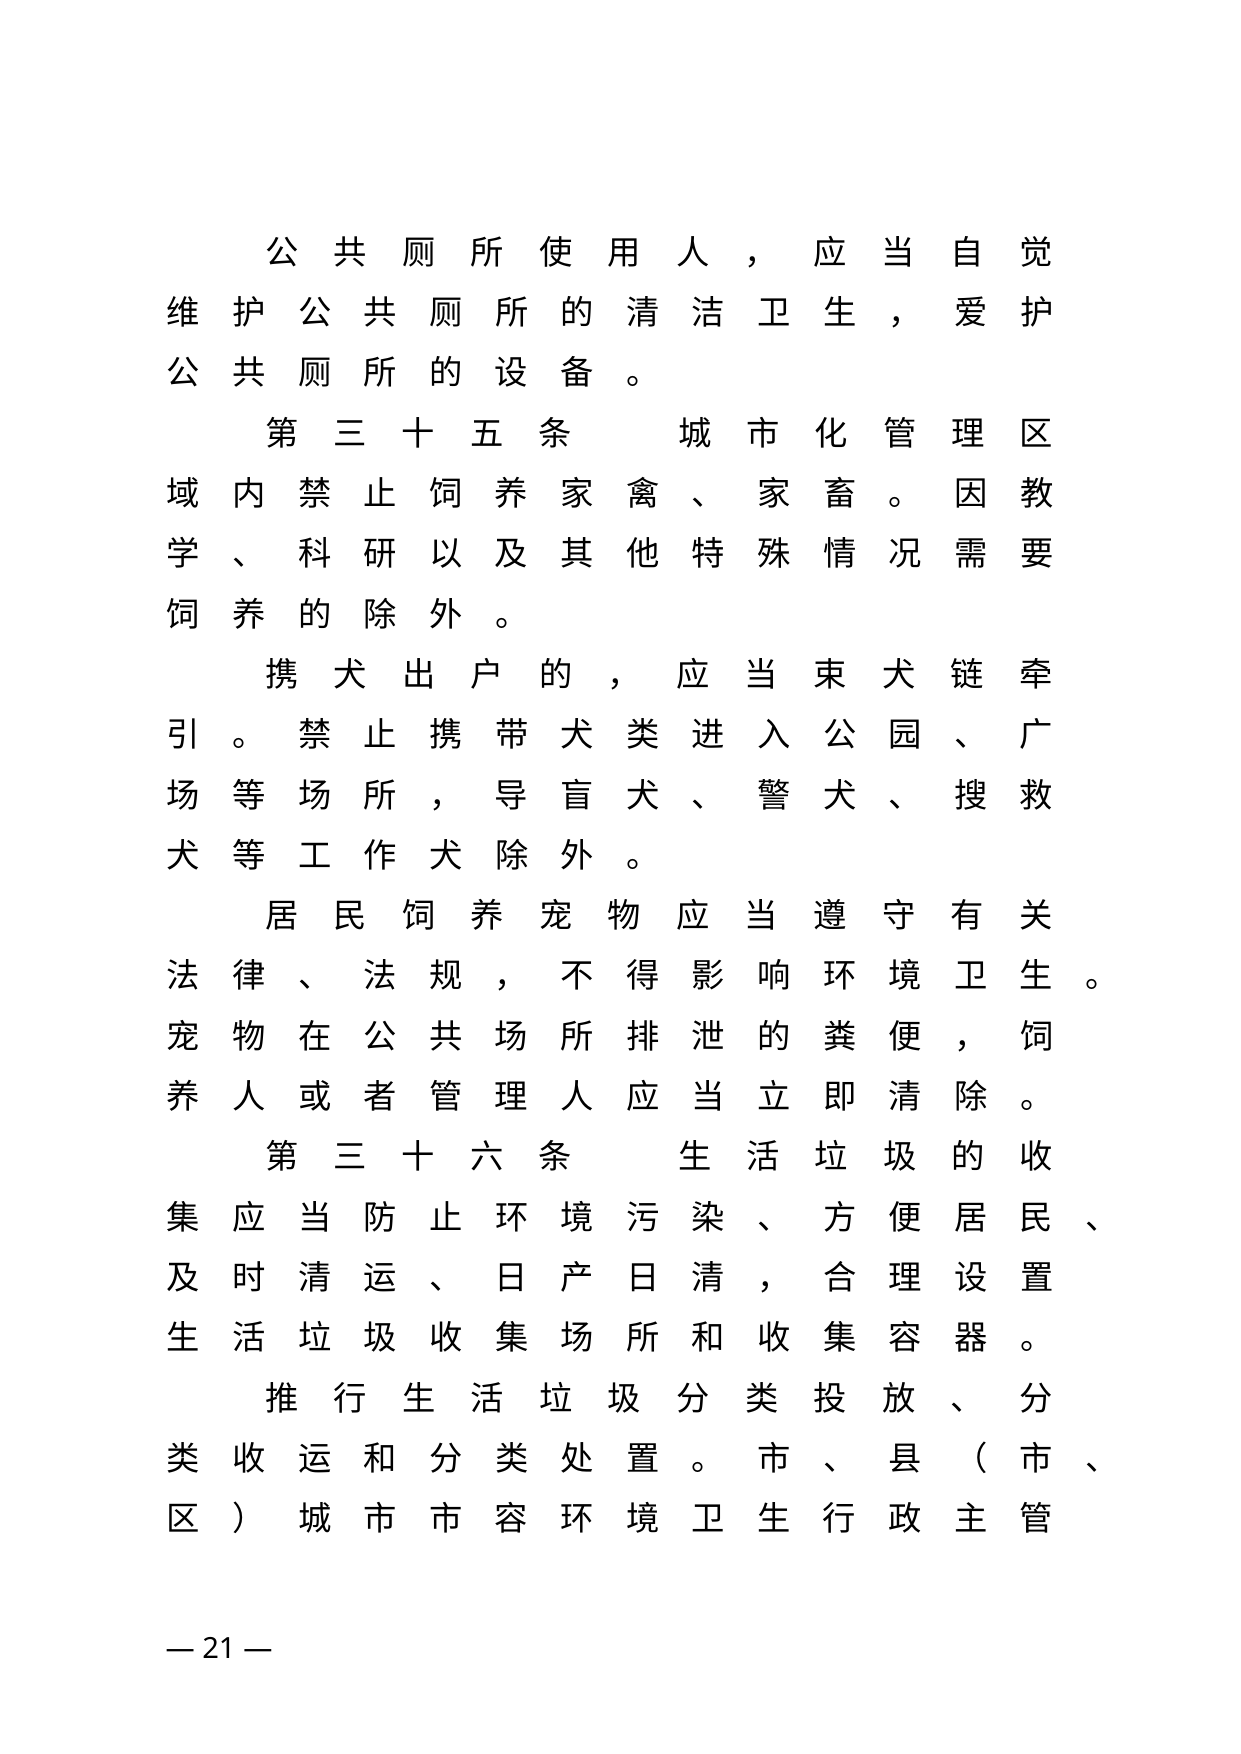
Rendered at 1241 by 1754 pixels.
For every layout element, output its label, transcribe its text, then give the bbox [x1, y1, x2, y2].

text 公共厕所使用人，应当自觉维护公共厕所的清洁卫生，爱护公共厕所的设备。 [167, 219, 1085, 400]
text 携犬出户的，应当束犬链牵引。禁止携带犬类进入公园、广场等场所，导盲犬、警犬、搜救犬等工作犬除外。 [167, 642, 1085, 883]
text 第三十五条 城市化管理区域内禁止饲养家禽、家畜。因教学、科研以及其他特殊情况需要饲养的除外。 [167, 400, 1085, 642]
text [167, 1365, 1085, 1546]
text 第三十六条 生活垃圾的收集应当防止环境污染、方便居民、及时清运、日产日清，合理设置生活垃圾收集场所和收集容器。 [167, 1124, 1085, 1365]
text 居民饲养宠物应当遵守有关法律、法规，不得影响环境卫生。宠物在公共场所排泄的粪便，饲养人或者管理人应当立即清除。 [167, 883, 1085, 1124]
